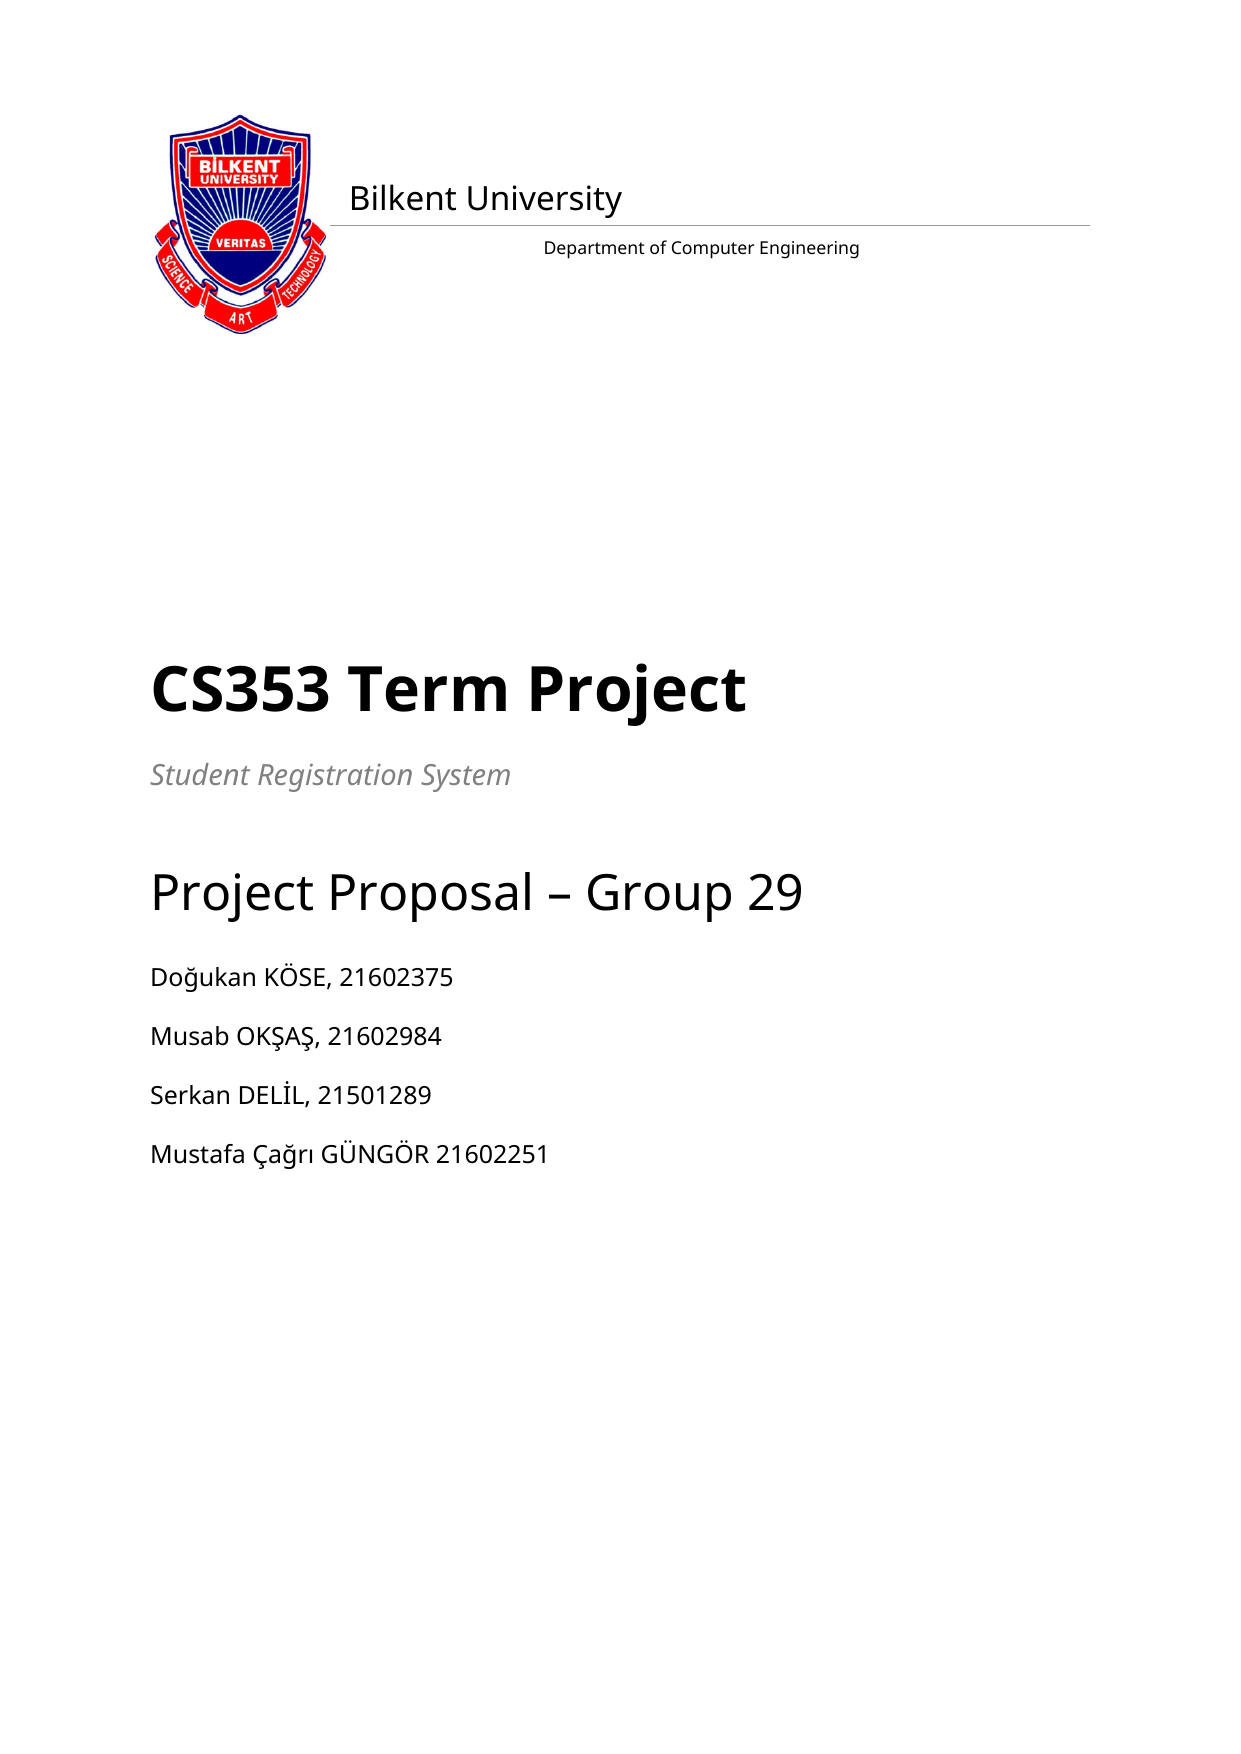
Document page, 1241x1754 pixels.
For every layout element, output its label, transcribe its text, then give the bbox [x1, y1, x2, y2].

text Student Registration System [150, 755, 1090, 794]
text Serkan DELİL, 21501289 [150, 1077, 1090, 1112]
text Mustafa Çağrı GÜNGÖR 21602251 [150, 1137, 1090, 1171]
text Doğukan KÖSE, 21602375 [150, 959, 1090, 993]
text Musab OKŞAŞ, 21602984 [150, 1018, 1090, 1052]
picture [150, 107, 330, 338]
text CS353 Term Project [150, 644, 1090, 730]
text Bilkent University [330, 175, 1090, 225]
title Project Proposal – Group 29 [150, 857, 1090, 925]
